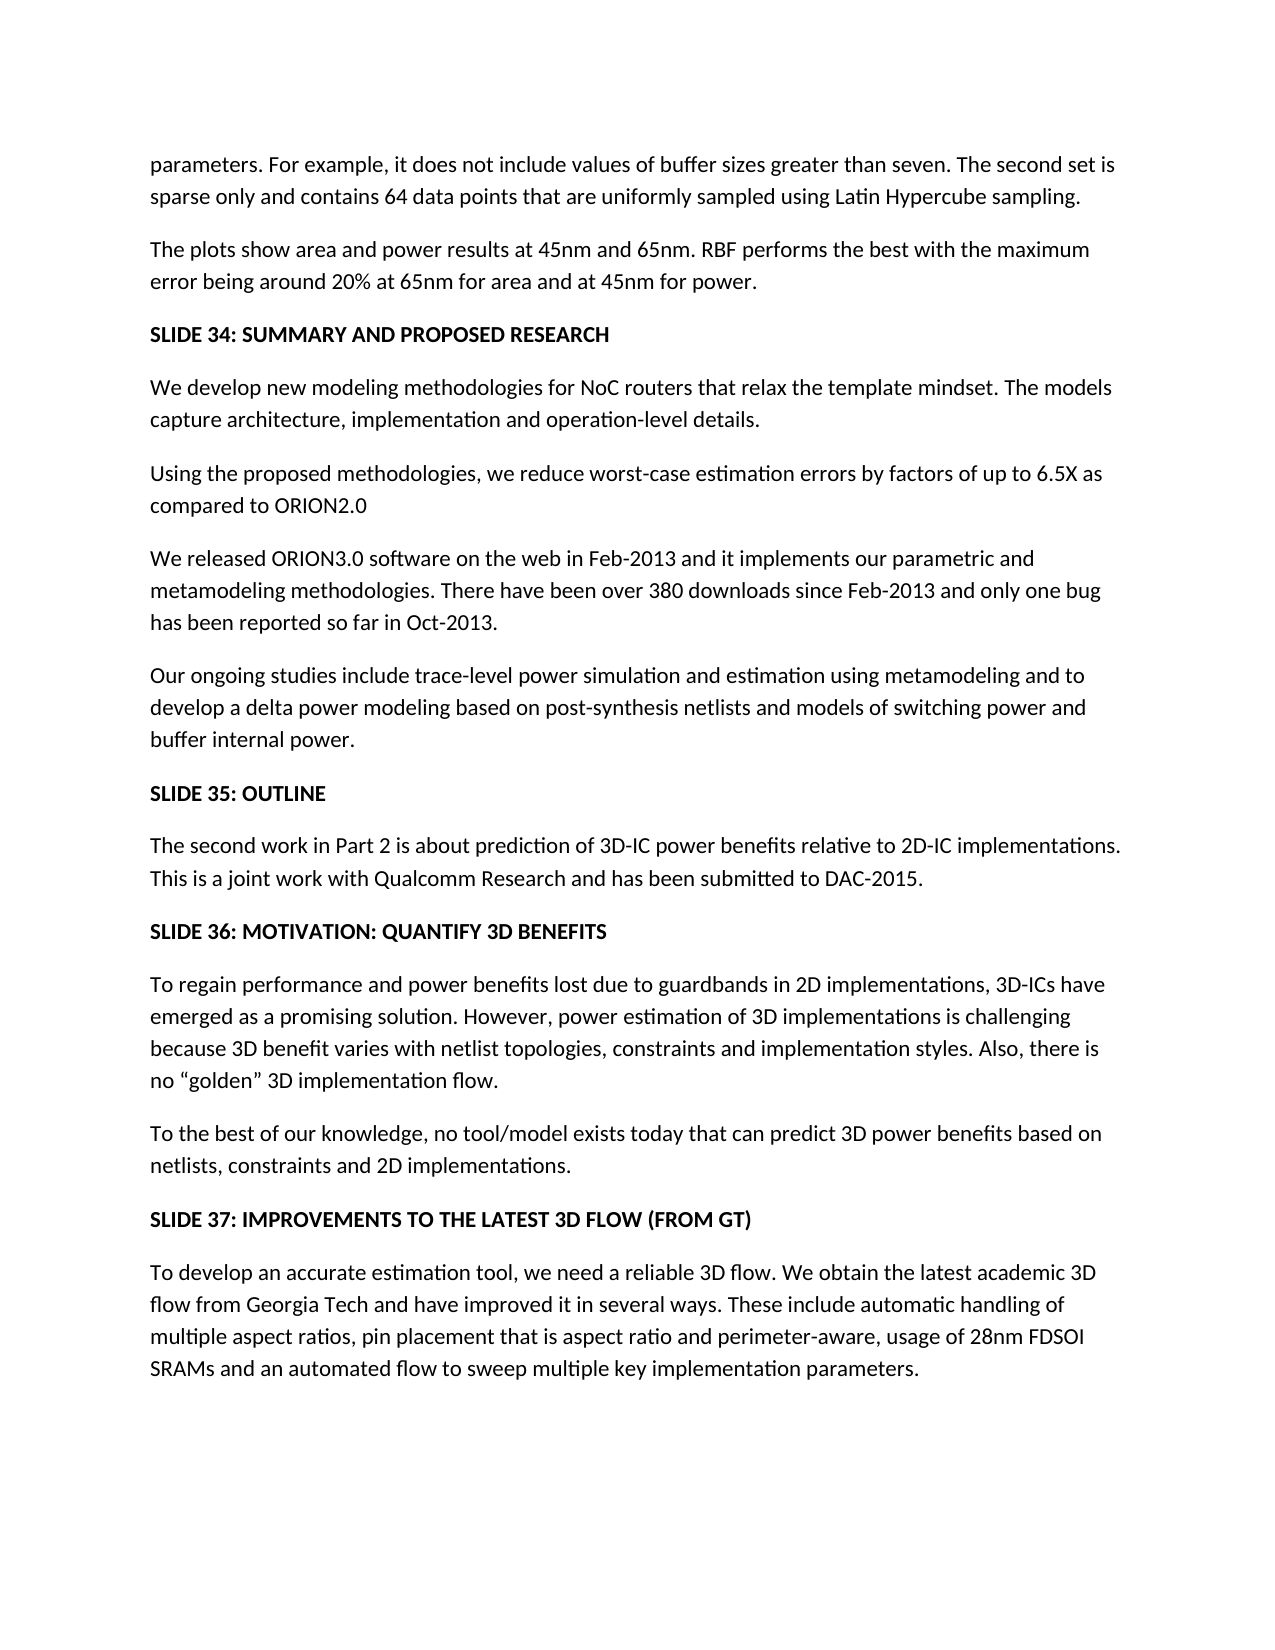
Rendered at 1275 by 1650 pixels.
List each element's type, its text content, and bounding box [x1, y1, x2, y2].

text Using the proposed methodologies, we reduce worst-case estimation errors by factors of up to 6.5X as compared to ORION2.0 [150, 459, 1125, 519]
text We released ORION3.0 software on the web in Feb-2013 and it implements our parametric and metamodeling methodologies. There have been over 380 downloads since Feb-2013 and only one bug has been reported so far in Oct-2013. [150, 544, 1125, 636]
text The second work in Part 2 is about prediction of 3D-IC power benefits relative to 2D-IC implementations. This is a joint work with Qualcomm Research and has been submitted to DAC-2015. [150, 832, 1125, 892]
text To regain performance and power benefits lost due to guardbands in 2D implementations, 3D-ICs have emerged as a promising solution. However, power estimation of 3D implementations is challenging because 3D benefit varies with netlist topologies, constraints and implementation styles. Also, there is no “golden” 3D implementation flow. [150, 970, 1125, 1094]
text SLIDE 35: OUTLINE [150, 779, 1125, 807]
text We develop new modeling methodologies for NoC routers that relax the template mindset. The models capture architecture, implementation and operation-level details. [150, 373, 1125, 434]
text Our ongoing studies include trace-level power simulation and estimation using metamodeling and to develop a delta power modeling based on post-synthesis netlists and models of switching power and buffer internal power. [150, 661, 1125, 754]
text The plots show area and power results at 45nm and 65nm. RBF performs the best with the maximum error being around 20% at 65nm for area and at 45nm for power. [150, 235, 1125, 295]
text SLIDE 36: MOTIVATION: QUANTIFY 3D BENEFITS [150, 917, 1125, 945]
text To the best of our knowledge, no tool/model exists today that can predict 3D power benefits based on netlists, constraints and 2D implementations. [150, 1119, 1125, 1180]
text SLIDE 37: IMPROVEMENTS TO THE LATEST 3D FLOW (FROM GT) [150, 1205, 1125, 1233]
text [150, 150, 1125, 210]
text To develop an accurate estimation tool, we need a reliable 3D flow. We obtain the latest academic 3D flow from Georgia Tech and have improved it in several ways. These include automatic handling of multiple aspect ratios, pin placement that is aspect ratio and perimeter-aware, usage of 28nm FDSOI SRAMs and an automated flow to sweep multiple key implementation parameters. [150, 1258, 1125, 1382]
text SLIDE 34: SUMMARY AND PROPOSED RESEARCH [150, 320, 1125, 348]
